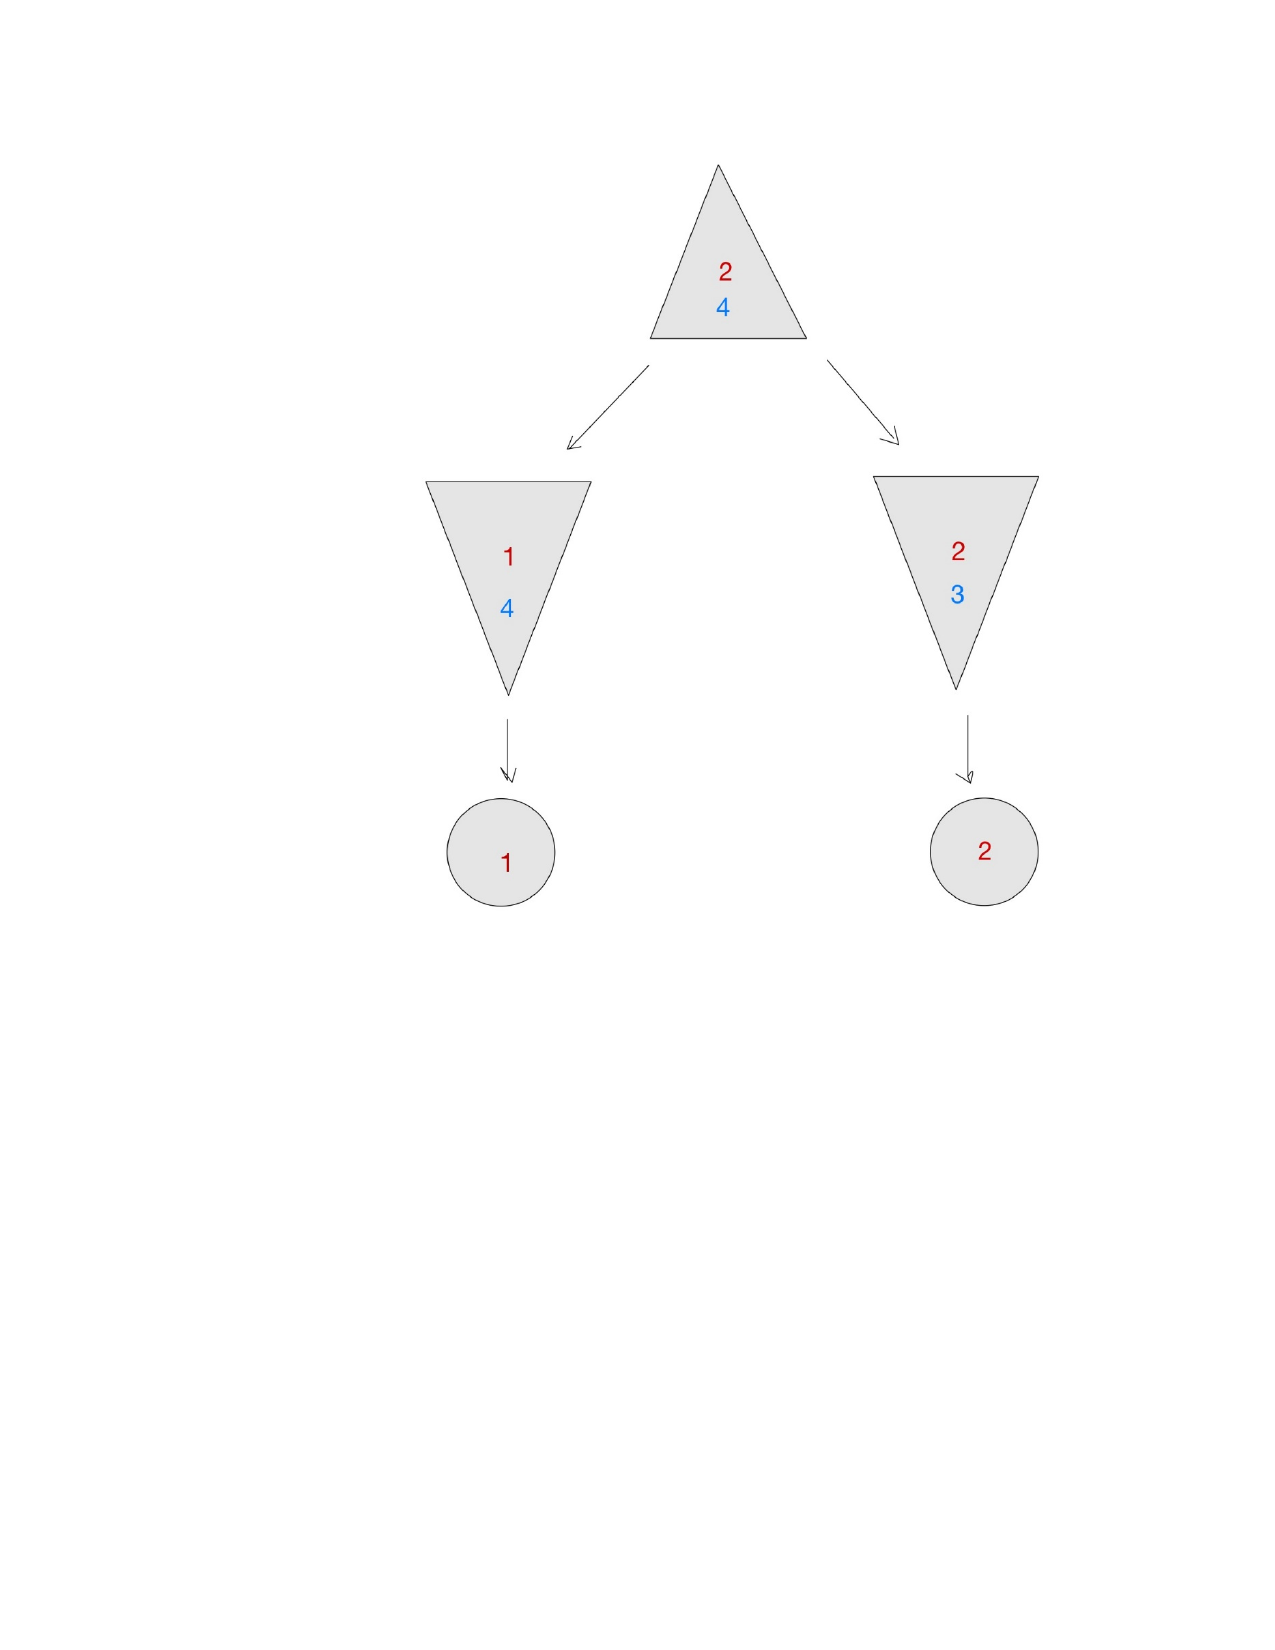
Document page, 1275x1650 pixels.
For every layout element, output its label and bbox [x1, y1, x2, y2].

picture [262, 150, 1163, 963]
